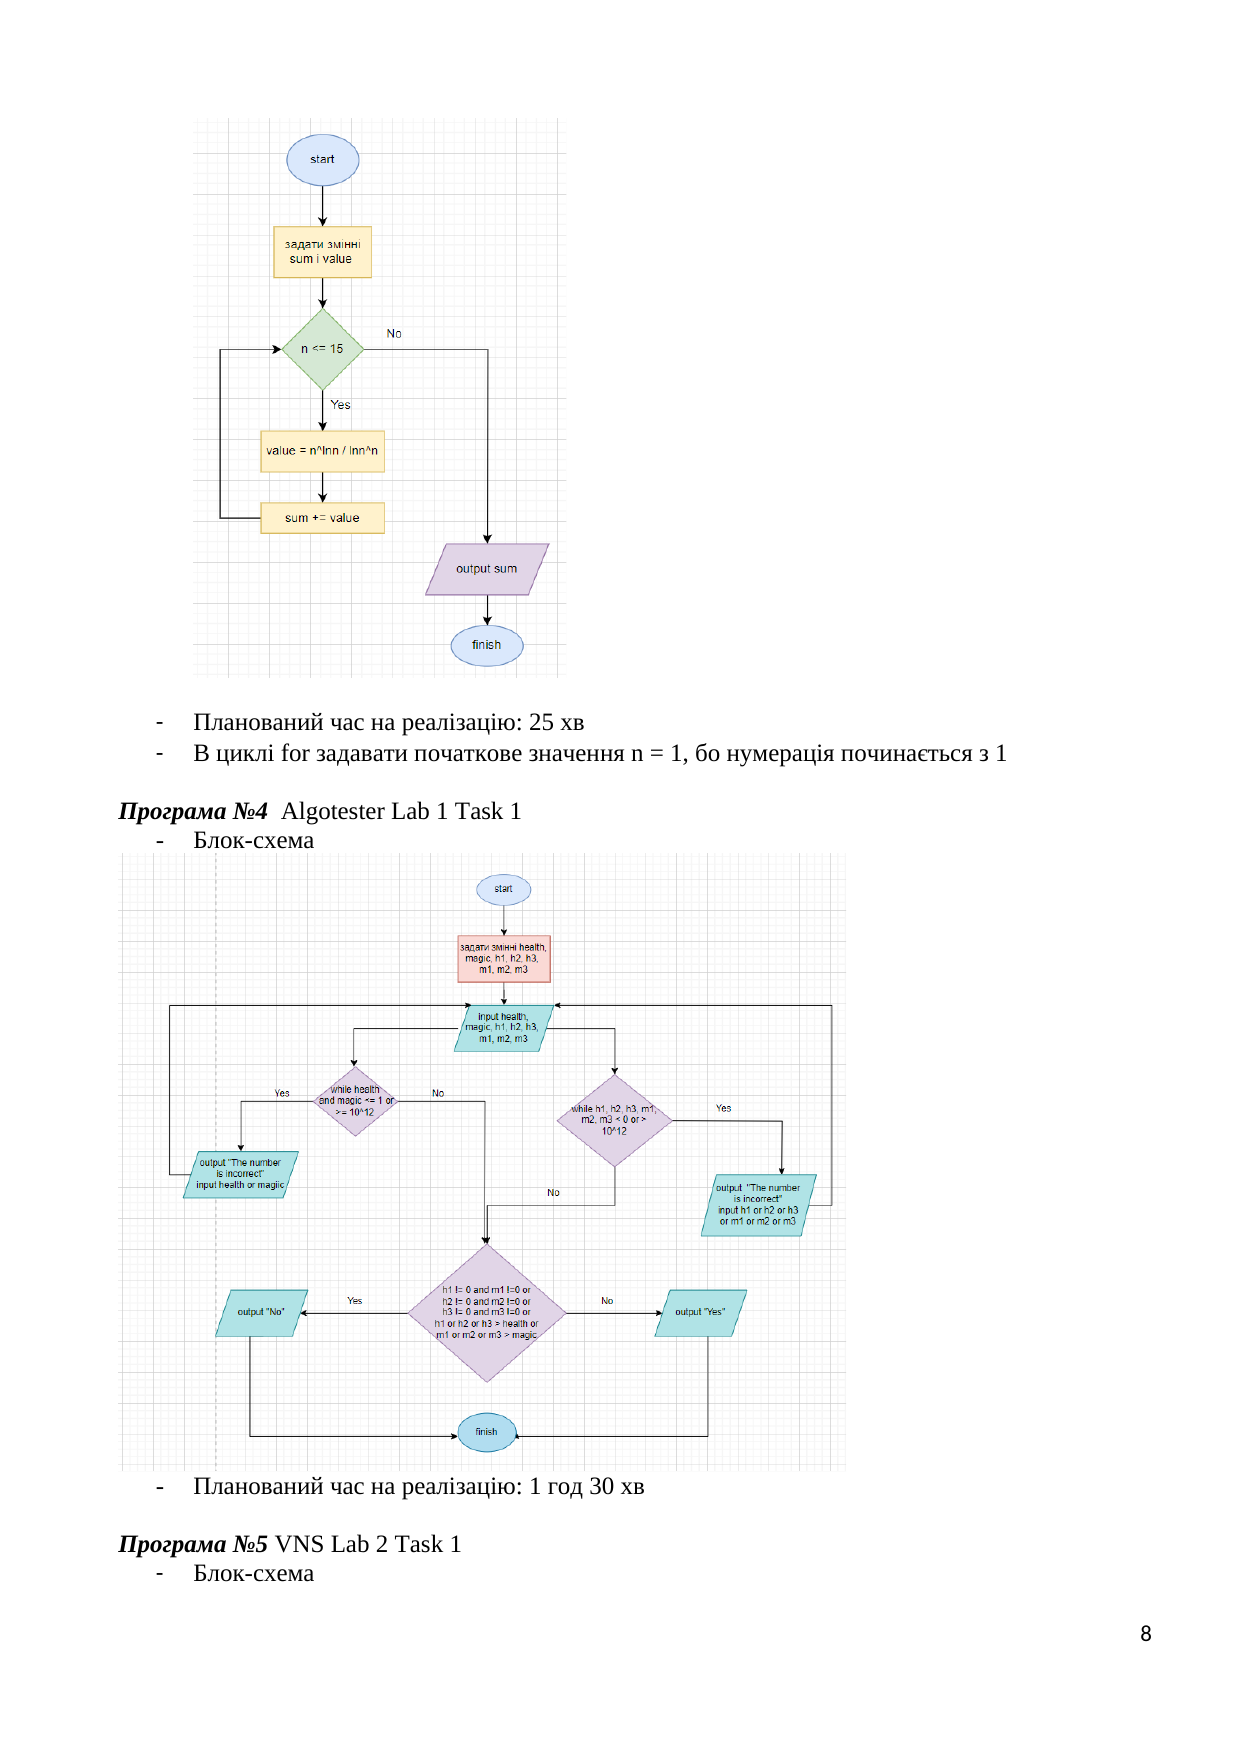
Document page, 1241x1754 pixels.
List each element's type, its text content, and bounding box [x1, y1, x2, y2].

text Програма №4 Algotester Lab 1 Task 1 [118, 796, 1152, 825]
list В циклі for задавати початкове значення n = 1, бо нумерація починається з 1 [156, 737, 1152, 767]
list Планований час на реалізацію: 25 хв [156, 706, 1152, 737]
list Блок-схема [156, 825, 1152, 853]
picture [118, 853, 847, 1472]
text Програма №5 VNS Lab 2 Task 1 [118, 1529, 1152, 1557]
picture [193, 118, 567, 678]
list Блок-схема [156, 1557, 1152, 1588]
list Планований час на реалізацію: 1 год 30 хв [156, 1471, 1152, 1500]
